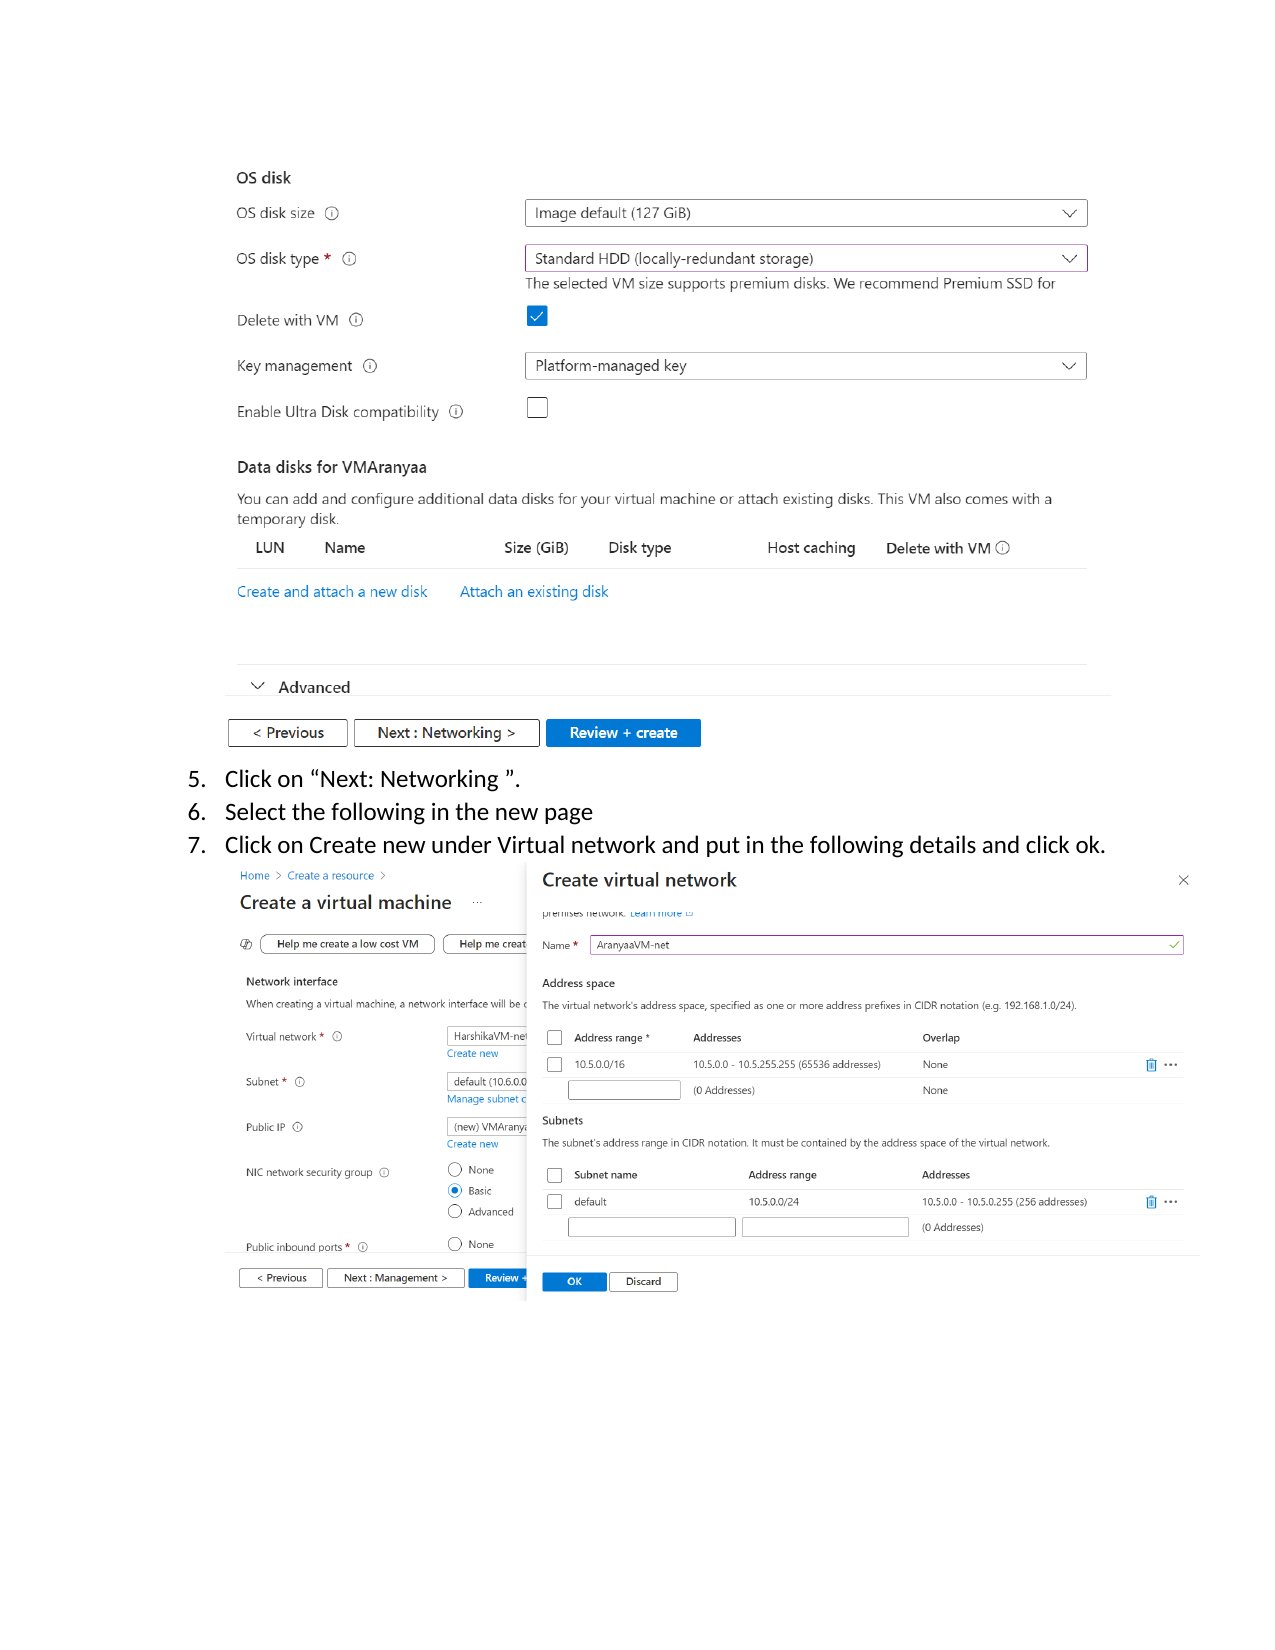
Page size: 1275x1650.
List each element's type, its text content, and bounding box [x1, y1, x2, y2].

list Click on “Next: Networking ”. [187, 763, 1125, 794]
list Select the following in the new page [187, 796, 1125, 827]
picture [225, 296, 1112, 759]
list Click on Create new under Virtual network and put in the following details and click ok. [187, 829, 1125, 859]
picture [225, 150, 1104, 292]
picture [225, 862, 1200, 1301]
